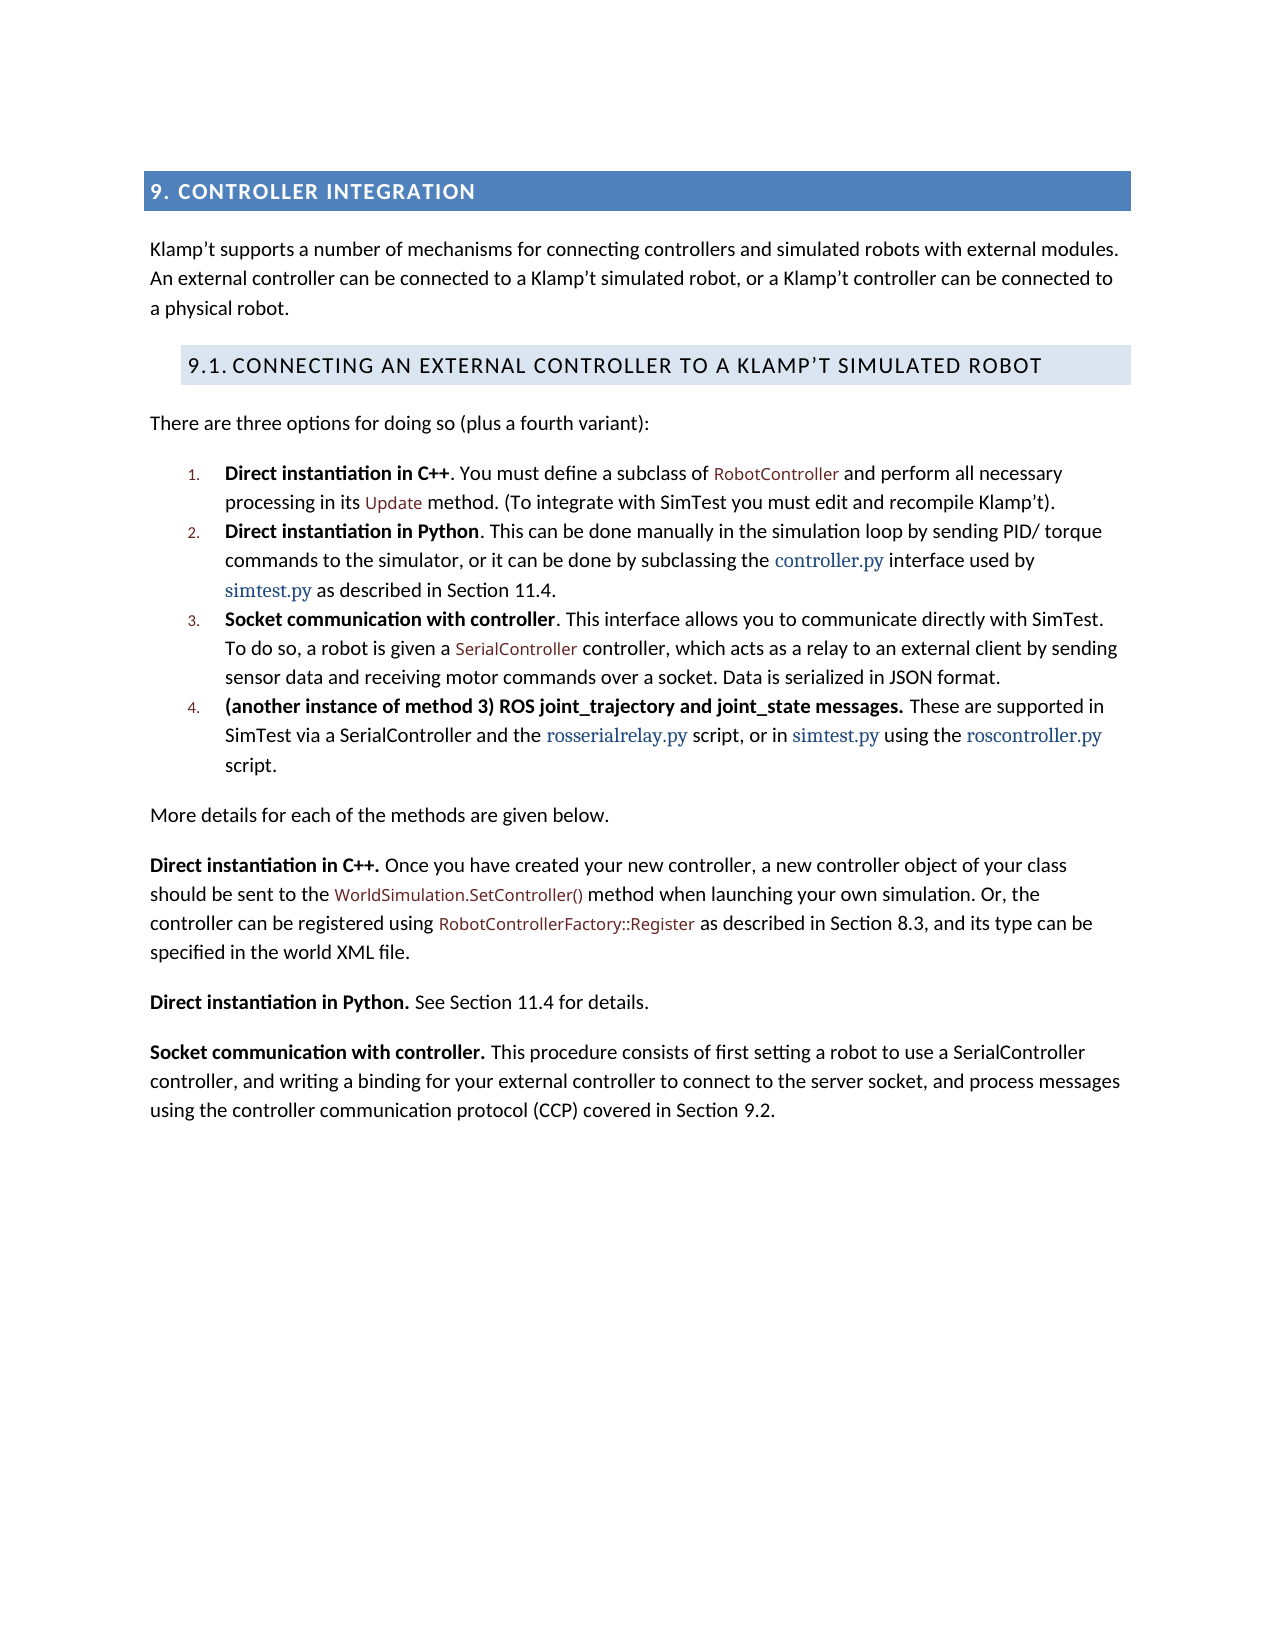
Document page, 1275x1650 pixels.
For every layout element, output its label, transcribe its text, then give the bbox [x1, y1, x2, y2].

text Direct instantiation in Python. See Section 11.4 for details. [150, 989, 1125, 1015]
subtitle Connecting an external controller to a Klamp’t simulated robot [188, 351, 1125, 379]
text There are three options for doing so (plus a fourth variant): [150, 410, 1125, 436]
list Direct instantiation in C++. You must define a subclass of RobotController and perform all necessary processing in its Update method. (To integrate with SimTest you must edit and recompile Klamp’t). [187, 460, 1125, 515]
text Socket communication with controller. This procedure consists of first setting a robot to use a SerialController controller, and writing a binding for your external controller to connect to the server socket, and process messages using the controller communication protocol (CCP) covered in Section 9.2. [150, 1039, 1125, 1123]
list (another instance of method 3) ROS joint_trajectory and joint_state messages. These are supported in SimTest via a SerialController and the rosserialrelay.py script, or in simtest.py using the roscontroller.py script. [187, 693, 1125, 777]
list Socket communication with controller. This interface allows you to communicate directly with SimTest. To do so, a robot is given a SerialController controller, which acts as a relay to an external client by sending sensor data and receiving motor commands over a socket. Data is serialized in JSON format. [187, 606, 1125, 690]
text Klamp’t supports a number of mechanisms for connecting controllers and simulated robots with external modules. An external controller can be connected to a Klamp’t simulated robot, or a Klamp’t controller can be connected to a physical robot. [150, 236, 1125, 320]
subtitle Controller Integration [150, 177, 1125, 205]
list Direct instantiation in Python. This can be done manually in the simulation loop by sending PID/ torque commands to the simulator, or it can be done by subclassing the controller.py interface used by simtest.py as described in Section 11.4. [187, 518, 1125, 602]
text Direct instantiation in C++. Once you have created your new controller, a new controller object of your class should be sent to the WorldSimulation.SetController() method when launching your own simulation. Or, the controller can be registered using RobotControllerFactory::Register as described in Section 8.3, and its type can be specified in the world XML file. [150, 852, 1125, 965]
text More details for each of the methods are given below. [150, 802, 1125, 827]
